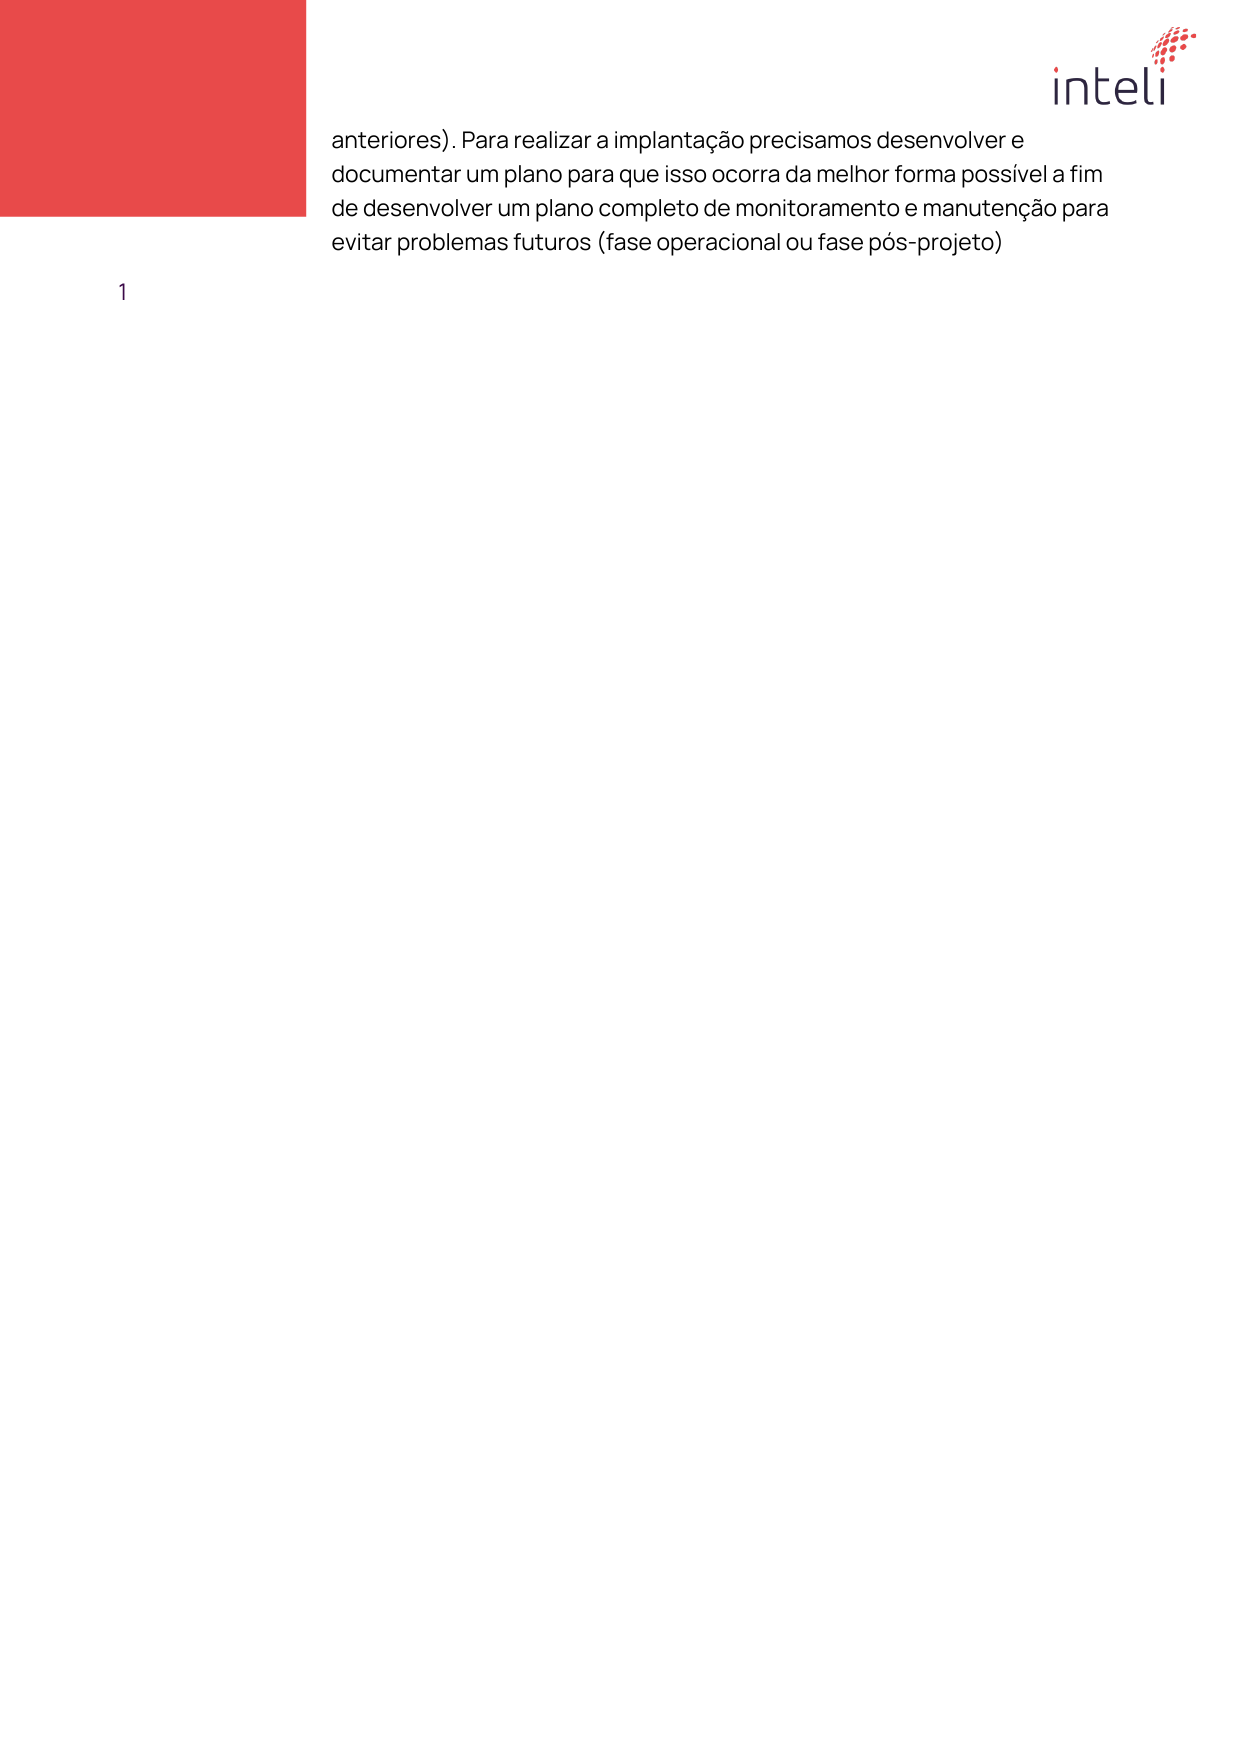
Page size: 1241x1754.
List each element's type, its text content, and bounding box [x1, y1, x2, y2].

text 1 [118, 276, 1122, 307]
picture [0, 0, 307, 217]
picture [1054, 27, 1197, 105]
